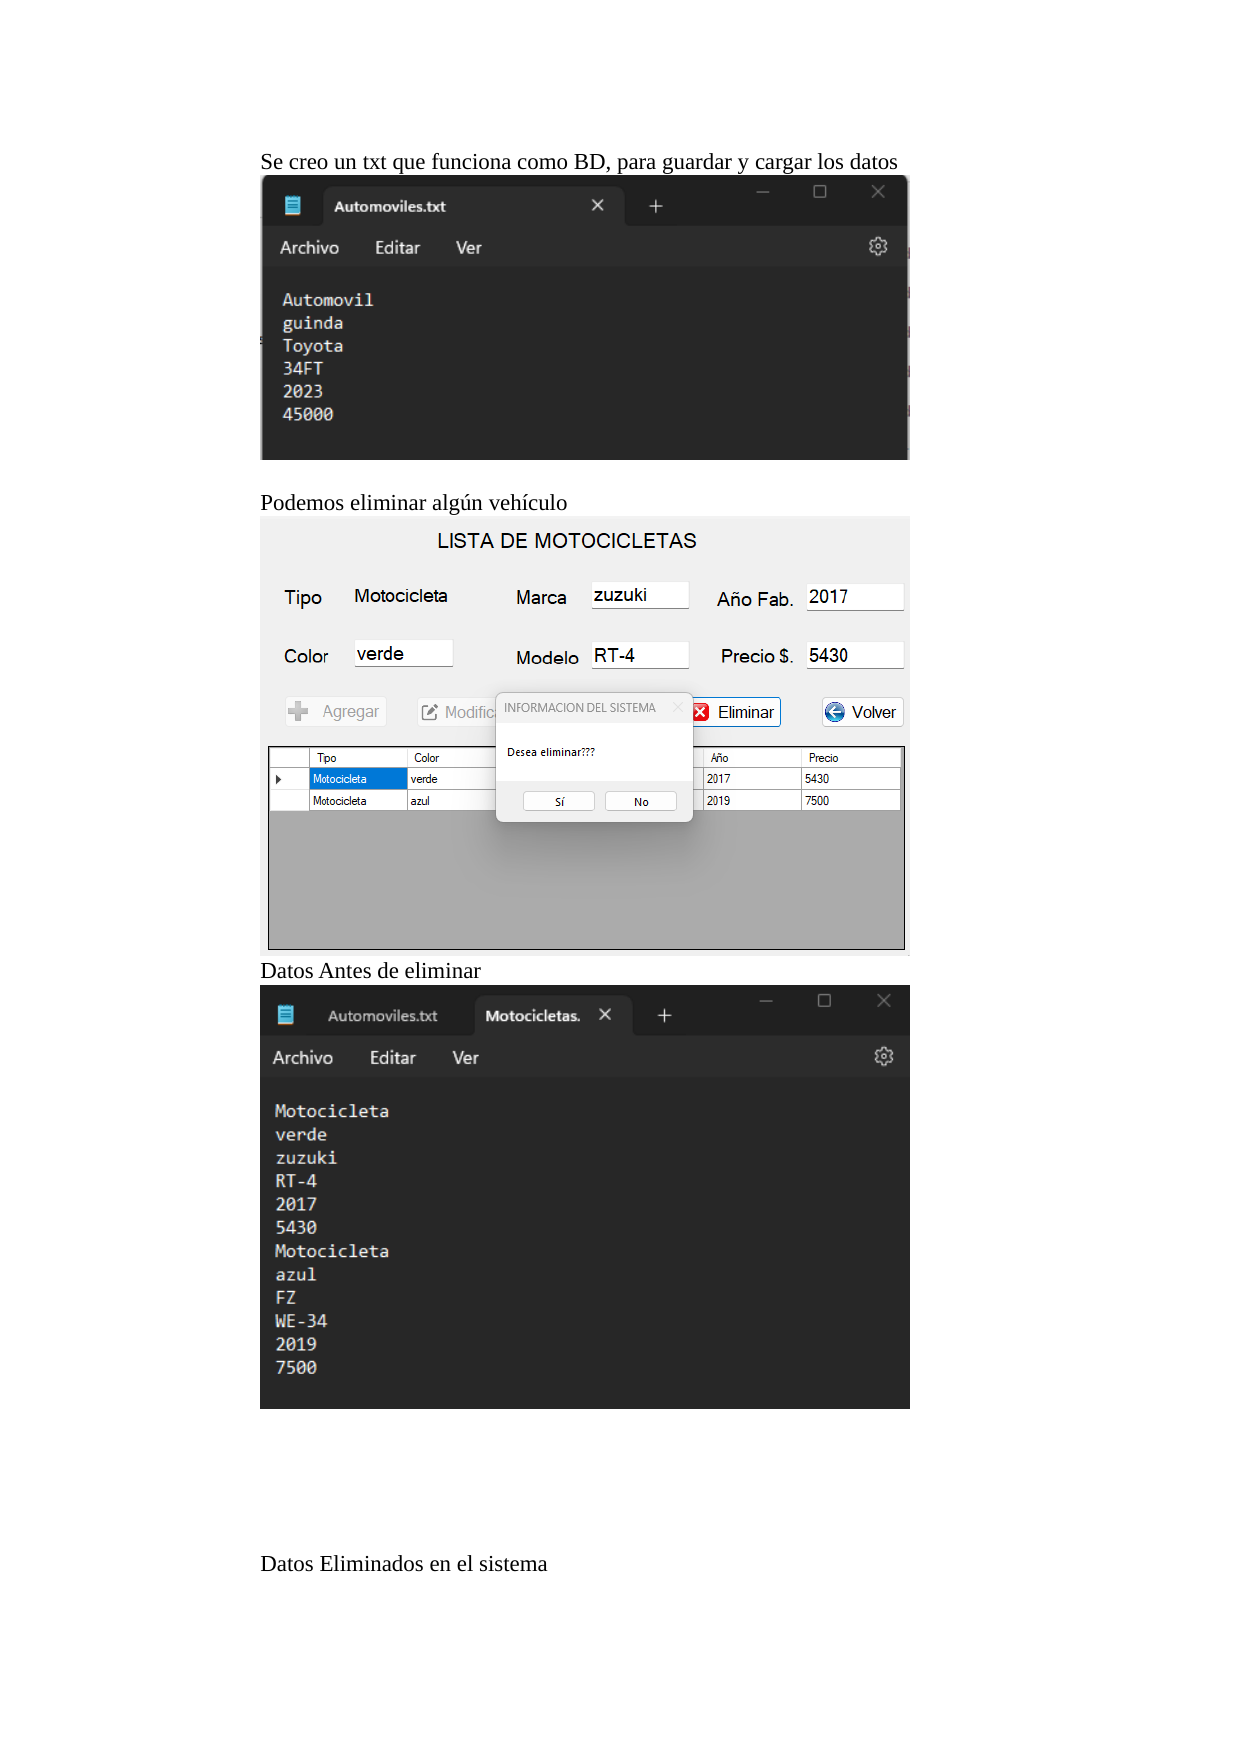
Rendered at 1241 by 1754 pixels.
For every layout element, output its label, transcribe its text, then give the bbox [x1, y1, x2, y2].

picture [260, 985, 910, 1409]
list Datos Eliminados en el sistema [260, 1550, 1092, 1576]
list Podemos eliminar algún vehículo [260, 489, 1092, 515]
list Se creo un txt que funciona como BD, para guardar y cargar los datos [260, 148, 1092, 174]
picture [260, 516, 910, 956]
picture [260, 175, 910, 460]
list Datos Antes de eliminar [260, 957, 1092, 984]
